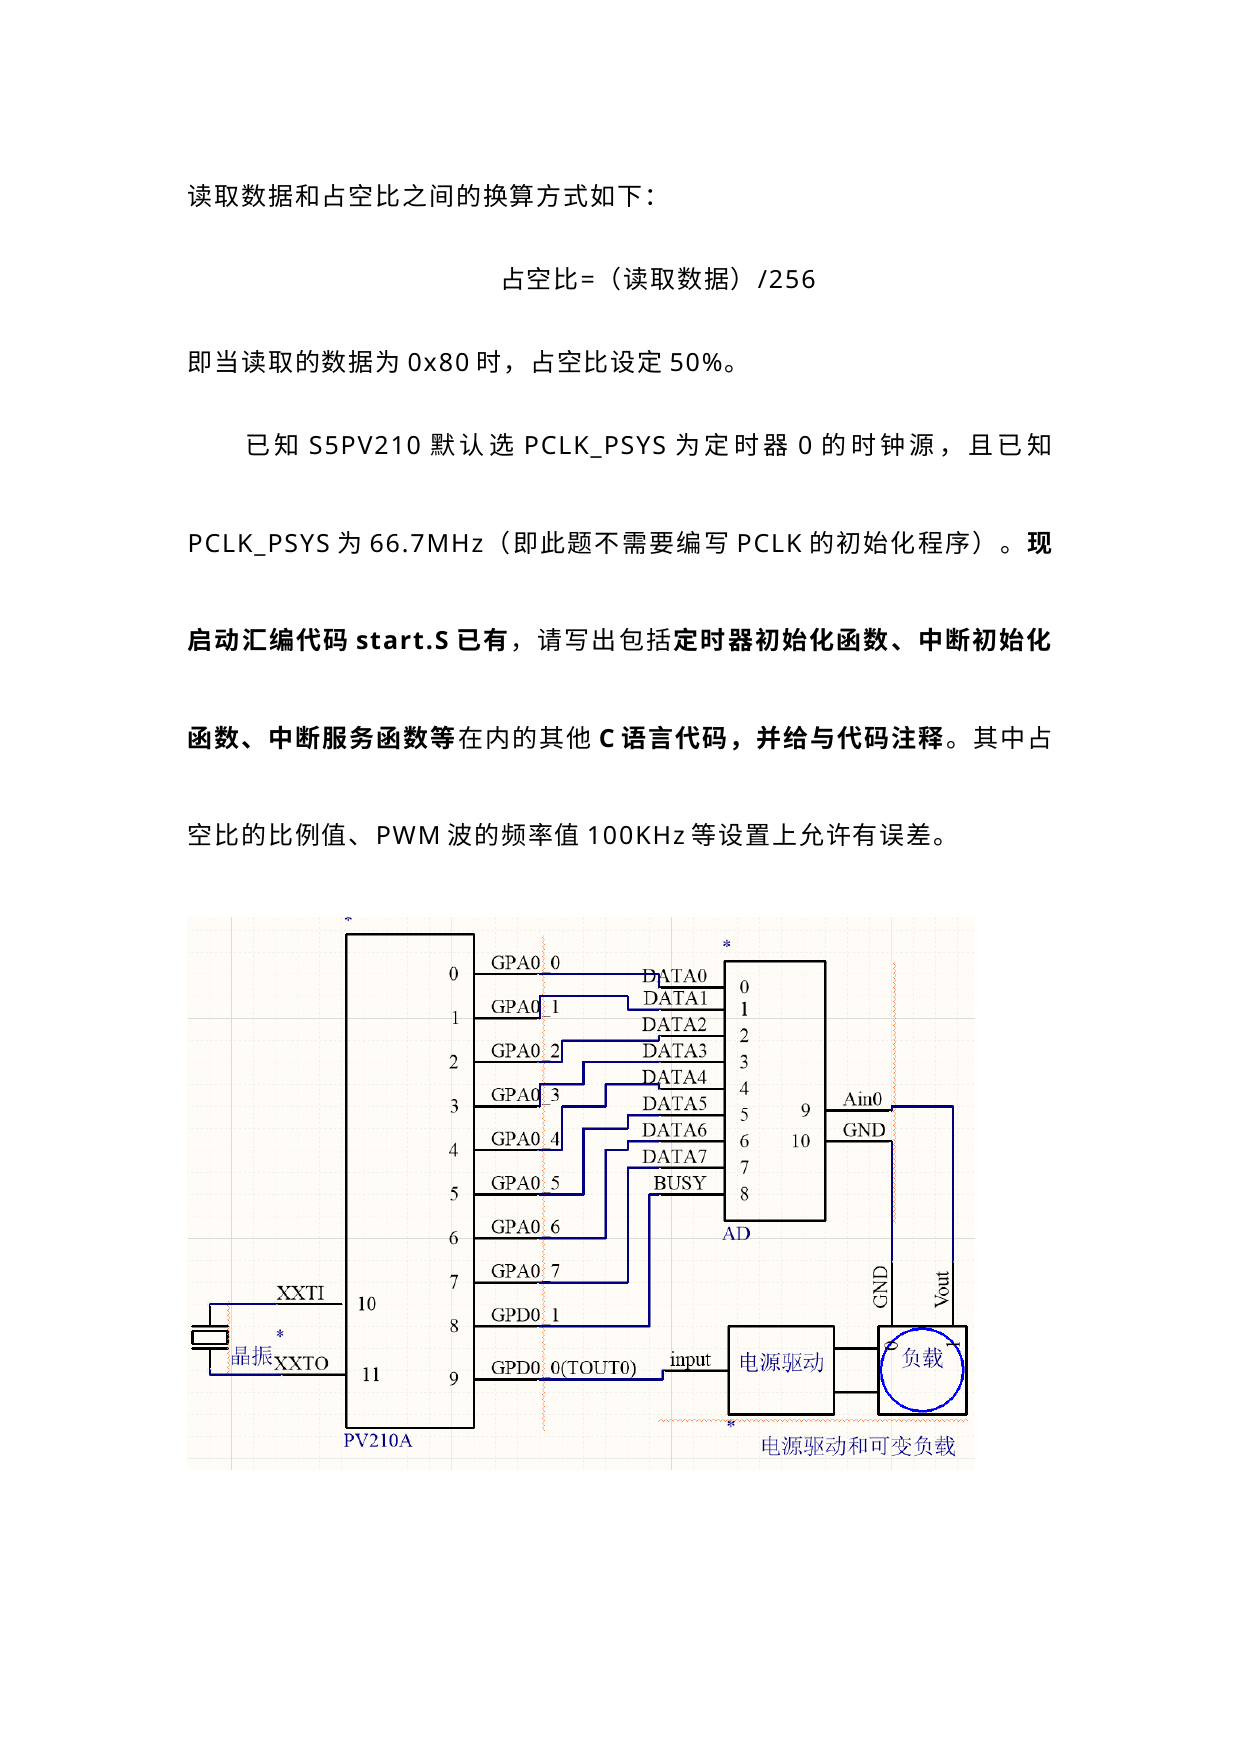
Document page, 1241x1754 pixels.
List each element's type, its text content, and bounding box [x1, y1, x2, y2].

text 占空比=（读取数据）/256 [262, 245, 1053, 310]
text 即当读取的数据为0x80时，占空比设定50%。 [187, 328, 1053, 393]
text 已知S5PV210默认选PCLK_PSYS为定时器0的时钟源，且已知PCLK_PSYS为66.7MHz（即此题不需要编写PCLK的初始化程序）。现启动汇编代码start.S已有，请写出包括定时器初始化函数、中断初始化函数、中断服务函数等在内的其他C语言代码，并给与代码注释。其中占空比的比例值、PWM波的频率值100KHz等设置上允许有误差。 [187, 411, 1053, 866]
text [187, 162, 1053, 227]
picture [187, 917, 976, 1470]
